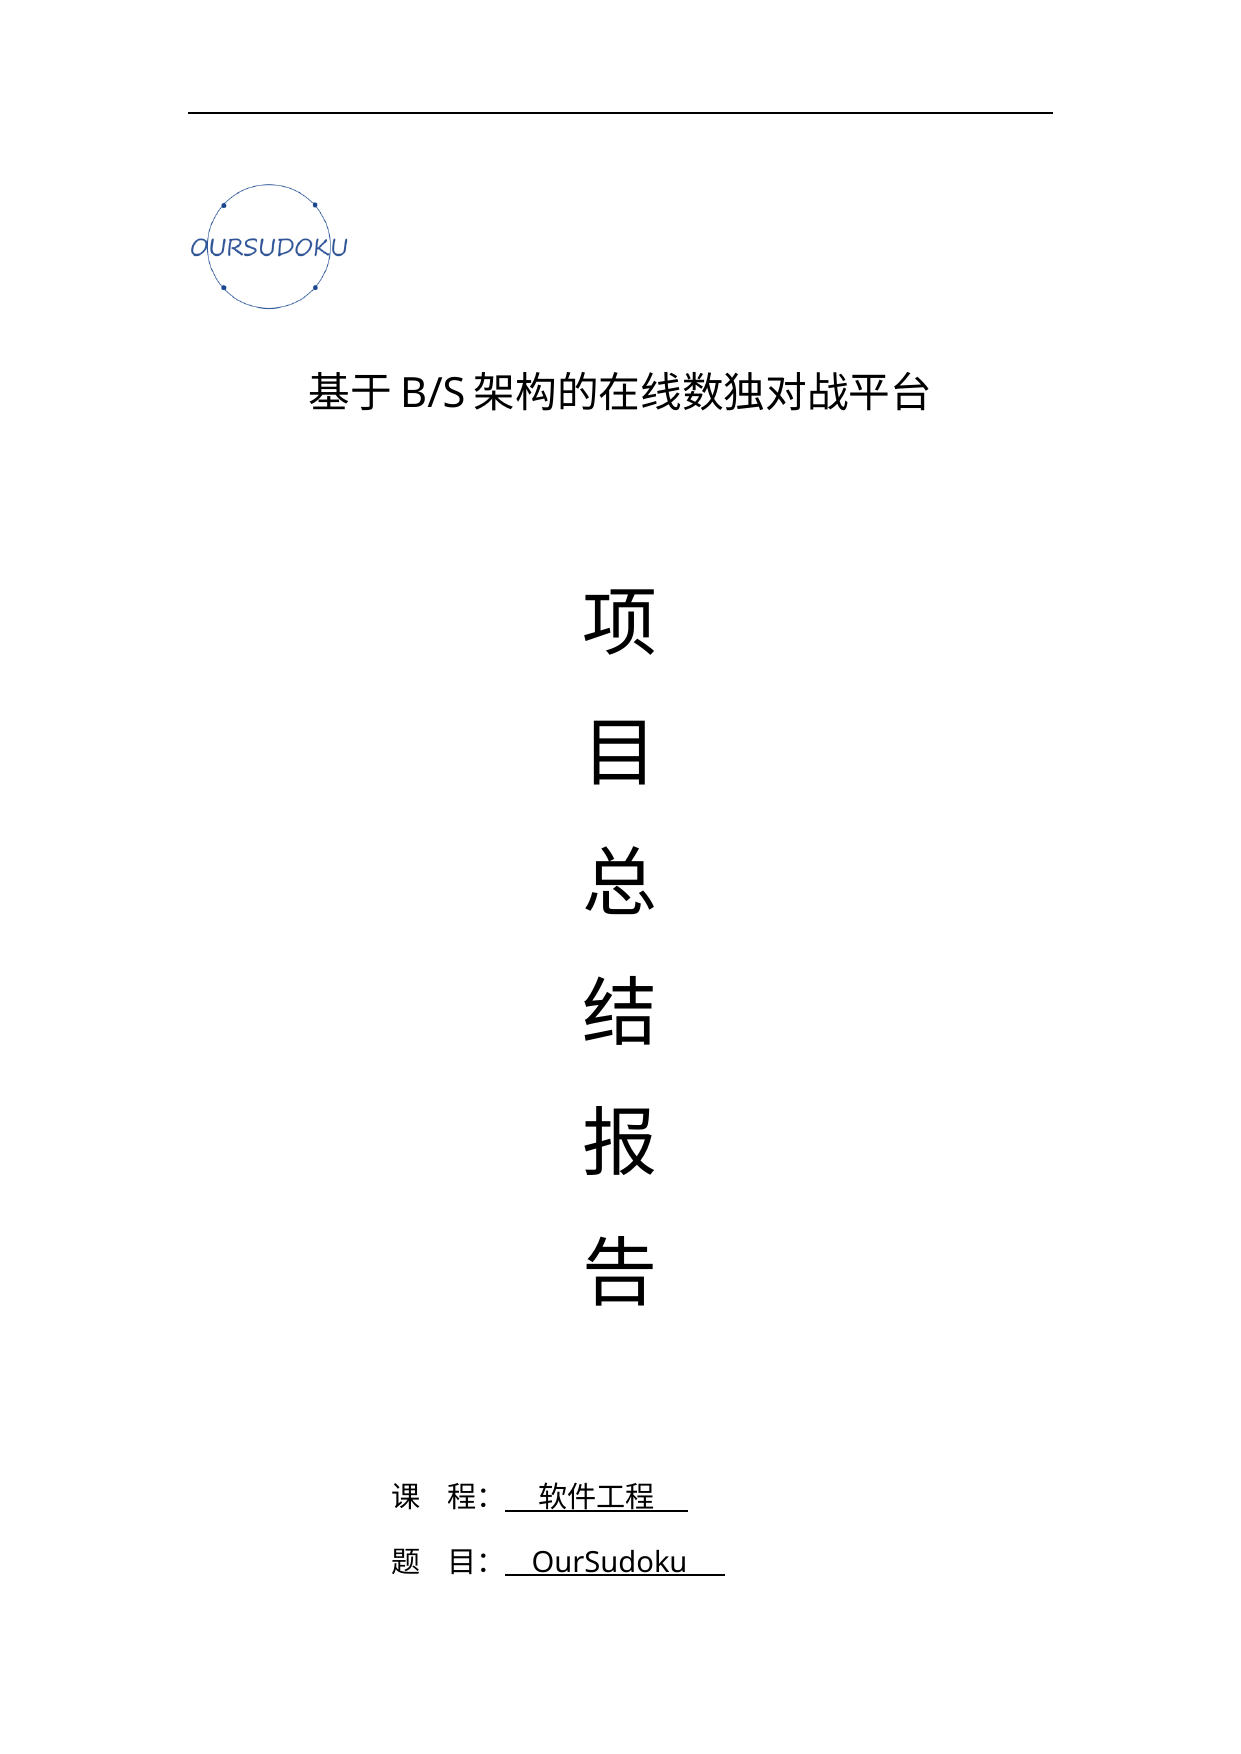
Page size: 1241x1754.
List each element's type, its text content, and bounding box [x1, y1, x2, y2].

picture [187, 162, 350, 329]
text 告 [187, 1202, 1053, 1332]
text 总 [187, 812, 1053, 942]
text 课 程： 软件工程 [187, 1462, 1053, 1527]
text 结 [187, 942, 1053, 1072]
text 项 [187, 552, 1053, 682]
text 基于B/S架构的在线数独对战平台 [187, 357, 1053, 422]
text 目 [187, 682, 1053, 812]
text 报 [187, 1072, 1053, 1202]
text 题 目： OurSudoku [187, 1527, 1053, 1592]
